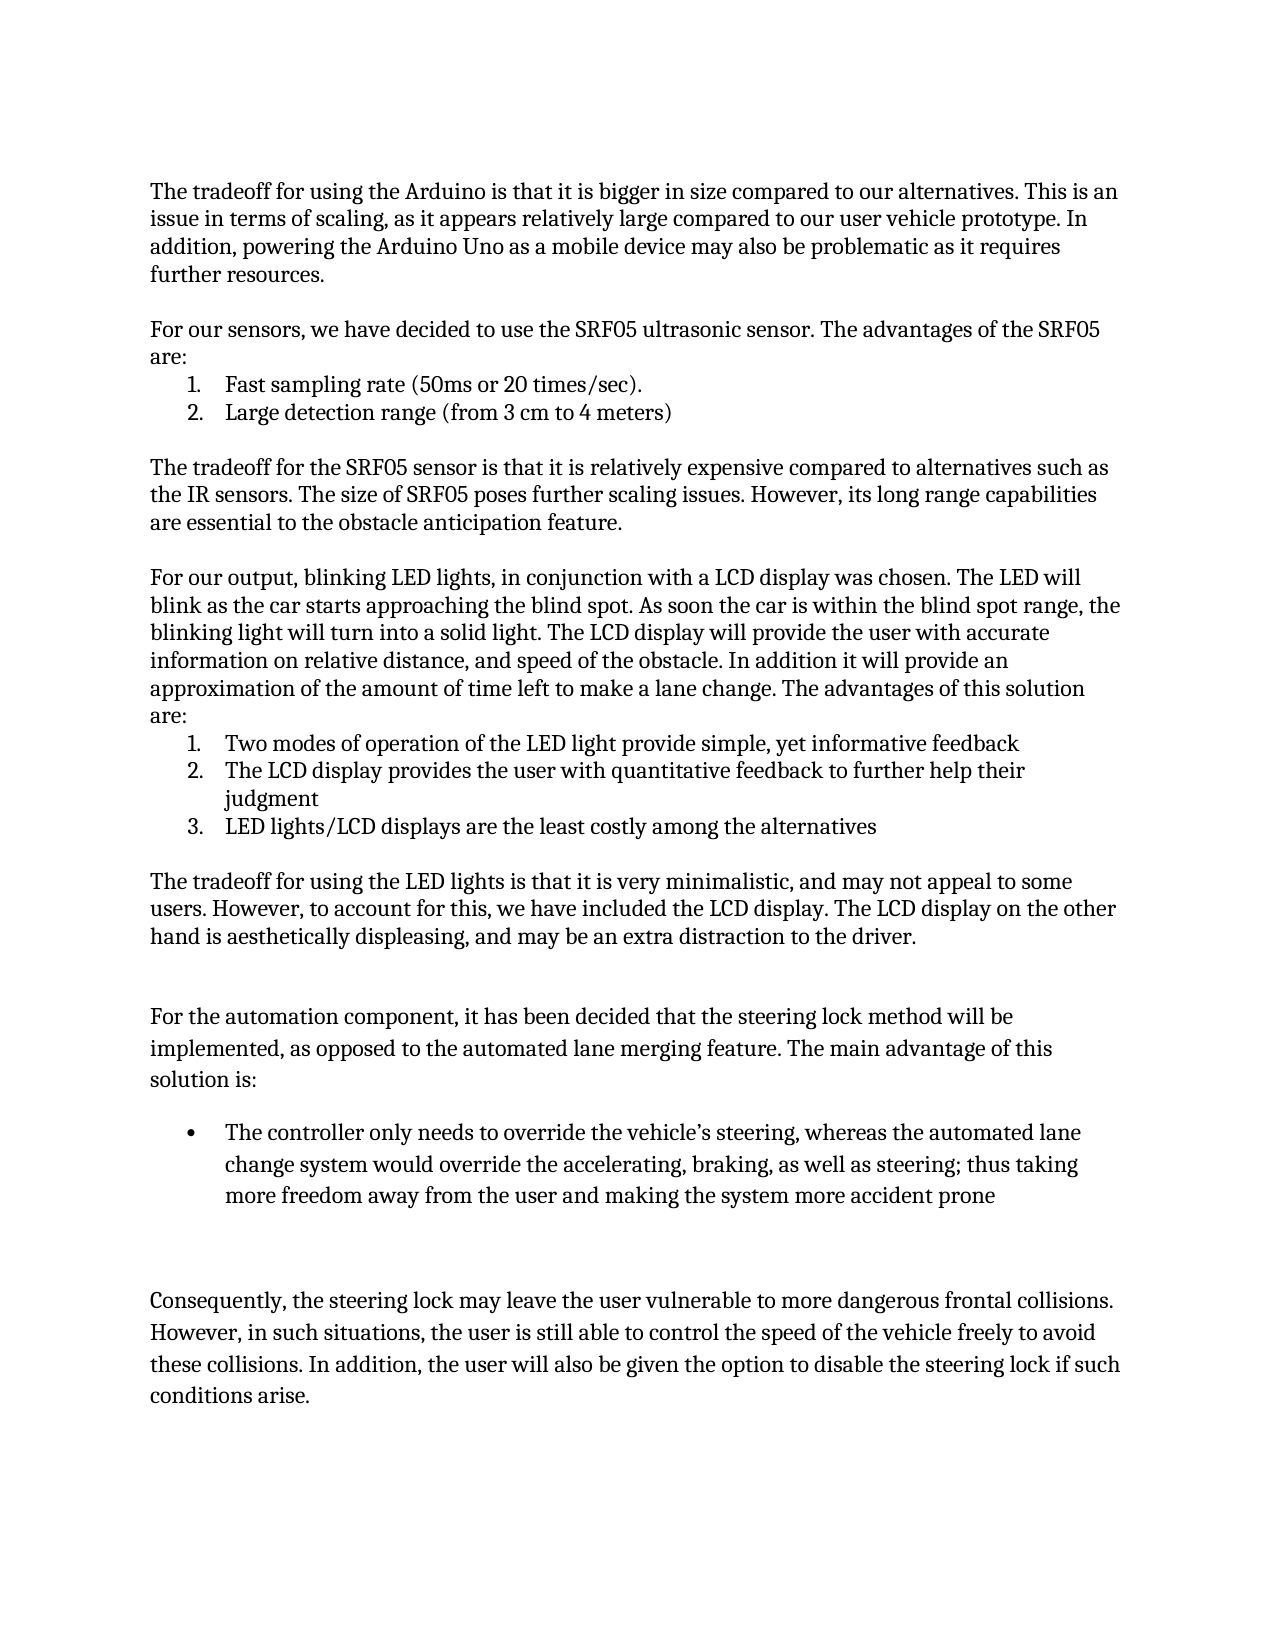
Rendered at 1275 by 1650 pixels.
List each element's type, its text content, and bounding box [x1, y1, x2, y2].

text For the automation component, it has been decided that the steering lock method will be implemented, as opposed to the automated lane merging feature. The main advantage of this solution is: [150, 1003, 1125, 1094]
list Fast sampling rate (50ms or 20 times/sec). [187, 371, 1125, 398]
list The LCD display provides the user with quantitative feedback to further help their judgment [187, 757, 1125, 812]
text For our sensors, we have decided to use the SRF05 ultrasonic sensor. The advantages of the SRF05 are: [150, 316, 1125, 371]
text Consequently, the steering lock may leave the user vulnerable to more dangerous frontal collisions. However, in such situations, the user is still able to control the speed of the vehicle freely to avoid these collisions. In addition, the user will also be given the option to disable the steering lock if such conditions arise. [150, 1287, 1125, 1410]
list Two modes of operation of the LED light provide simple, yet informative feedback [187, 730, 1125, 757]
text The tradeoff for the SRF05 sensor is that it is relatively expensive compared to alternatives such as the IR sensors. The size of SRF05 poses further scaling issues. However, its long range capabilities are essential to the obstacle anticipation feature. [150, 454, 1125, 536]
list LED lights/LCD displays are the least costly among the alternatives [187, 812, 1125, 840]
text For our output, blinking LED lights, in conjunction with a LCD display was chosen. The LED will blink as the car starts approaching the blind spot. As soon the car is within the blind spot range, the blinking light will turn into a solid light. The LCD display will provide the user with accurate information on relative distance, and speed of the obstacle. In addition it will provide an approximation of the amount of time left to make a lane change. The advantages of this solution are: [150, 564, 1125, 730]
list The controller only needs to override the vehicle’s steering, whereas the automated lane change system would override the accelerating, braking, as well as steering; thus taking more freedom away from the user and making the system more accident prone [187, 1119, 1125, 1210]
list Large detection range (from 3 cm to 4 meters) [187, 398, 1125, 426]
text The tradeoff for using the Arduino is that it is bigger in size compared to our alternatives. This is an issue in terms of scaling, as it appears relatively large compared to our user vehicle prototype. In addition, powering the Arduino Uno as a mobile device may also be problematic as it requires further resources. [150, 178, 1125, 288]
text The tradeoff for using the LED lights is that it is very minimalistic, and may not appeal to some users. However, to account for this, we have included the LCD display. The LCD display on the other hand is aesthetically displeasing, and may be an extra distraction to the driver. [150, 868, 1125, 951]
